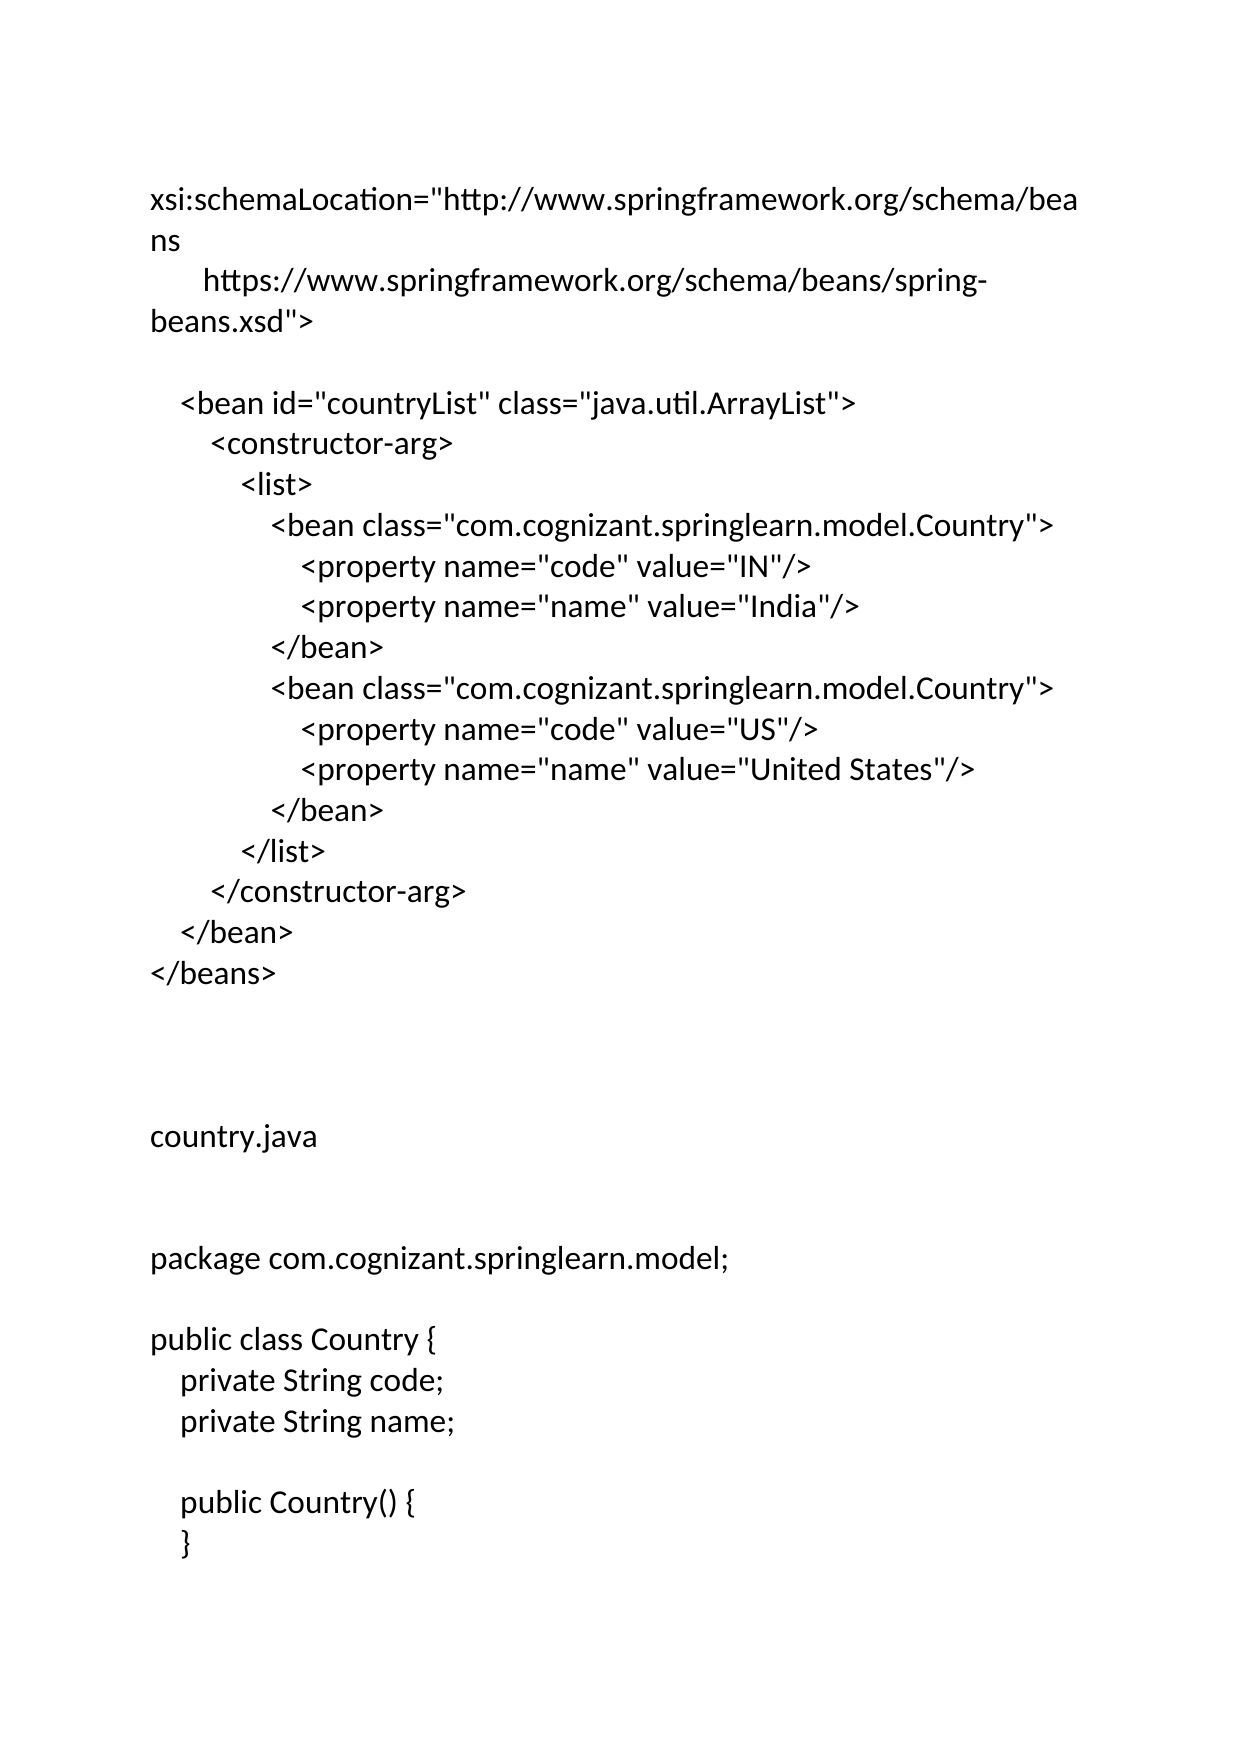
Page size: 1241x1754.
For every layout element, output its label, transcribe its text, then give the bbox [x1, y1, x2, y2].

text package com.cognizant.springlearn.model; [150, 1237, 1090, 1278]
text <property name="code" value="US"/> [150, 707, 1090, 748]
text </bean> [150, 626, 1090, 667]
text </constructor-arg> [150, 870, 1090, 911]
text <property name="name" value="United States"/> [150, 748, 1090, 789]
text <property name="name" value="India"/> [150, 585, 1090, 626]
text <constructor-arg> [150, 422, 1090, 463]
text <list> [150, 463, 1090, 504]
text country.java [150, 1115, 1090, 1156]
text xsi:schemaLocation="http://www.springframework.org/schema/beans [150, 150, 1090, 259]
text private String name; [150, 1400, 1090, 1441]
text </bean> [150, 789, 1090, 830]
text https://www.springframework.org/schema/beans/spring-beans.xsd"> [150, 259, 1090, 341]
text public class Country { [150, 1318, 1090, 1359]
text <bean id="countryList" class="java.util.ArrayList"> [150, 382, 1090, 422]
text </list> [150, 830, 1090, 870]
text public Country() { [150, 1481, 1090, 1522]
text private String code; [150, 1359, 1090, 1400]
text <property name="code" value="IN"/> [150, 544, 1090, 585]
text <bean class="com.cognizant.springlearn.model.Country"> [150, 504, 1090, 544]
text <bean class="com.cognizant.springlearn.model.Country"> [150, 667, 1090, 707]
text } [150, 1522, 1090, 1563]
text </beans> [150, 952, 1090, 993]
text </bean> [150, 911, 1090, 952]
